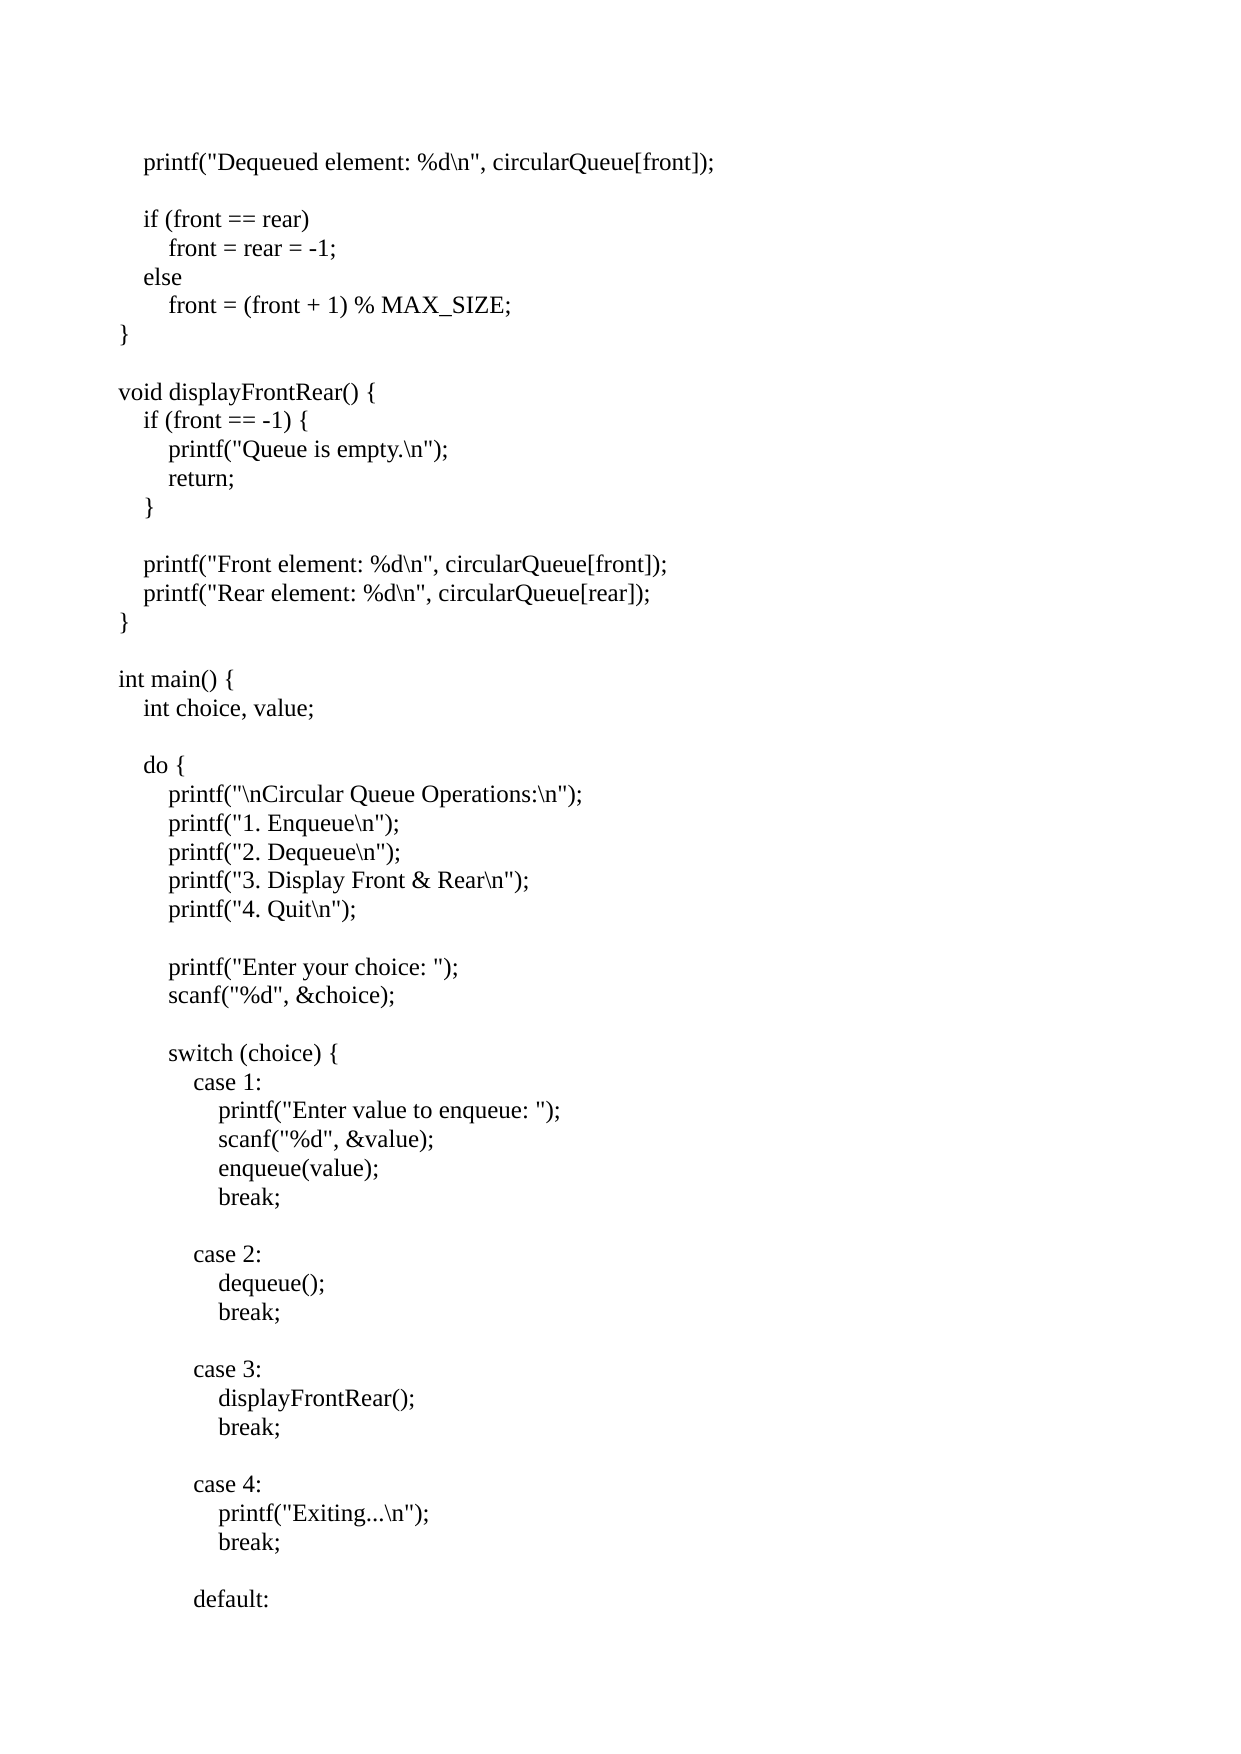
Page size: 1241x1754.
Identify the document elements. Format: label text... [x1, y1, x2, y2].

text } [118, 319, 1122, 348]
text } [118, 492, 1122, 521]
text break; [118, 1527, 1122, 1556]
text printf("2. Dequeue\n"); [118, 837, 1122, 866]
text break; [118, 1182, 1122, 1211]
text displayFrontRear(); [118, 1383, 1122, 1412]
text front = (front + 1) % MAX_SIZE; [118, 291, 1122, 319]
text case 1: [118, 1067, 1122, 1096]
text break; [118, 1297, 1122, 1326]
text printf("Enter value to enqueue: "); [118, 1096, 1122, 1124]
text printf("1. Enqueue\n"); [118, 808, 1122, 837]
text do { [118, 751, 1122, 779]
text printf("Enter your choice: "); [118, 952, 1122, 981]
text break; [118, 1412, 1122, 1441]
text dequeue(); [118, 1268, 1122, 1297]
text else [118, 262, 1122, 291]
text if (front == -1) { [118, 406, 1122, 434]
text printf("3. Display Front & Rear\n"); [118, 866, 1122, 894]
text } [118, 607, 1122, 636]
text case 4: [118, 1469, 1122, 1498]
text enqueue(value); [118, 1153, 1122, 1182]
text printf("Front element: %d\n", circularQueue[front]); [118, 549, 1122, 578]
text void displayFrontRear() { [118, 377, 1122, 406]
text printf("Exiting...\n"); [118, 1498, 1122, 1527]
text printf("Rear element: %d\n", circularQueue[rear]); [118, 578, 1122, 607]
text return; [118, 463, 1122, 492]
text printf("Dequeued element: %d\n", circularQueue[front]); [118, 147, 1122, 176]
text scanf("%d", &value); [118, 1124, 1122, 1153]
text switch (choice) { [118, 1038, 1122, 1067]
text printf("\nCircular Queue Operations:\n"); [118, 779, 1122, 808]
text int choice, value; [118, 693, 1122, 722]
text if (front == rear) [118, 204, 1122, 233]
text printf("4. Quit\n"); [118, 894, 1122, 923]
text default: [118, 1584, 1122, 1613]
text scanf("%d", &choice); [118, 981, 1122, 1009]
text int main() { [118, 664, 1122, 693]
text case 2: [118, 1239, 1122, 1268]
text printf("Queue is empty.\n"); [118, 434, 1122, 463]
text front = rear = -1; [118, 233, 1122, 262]
text case 3: [118, 1354, 1122, 1383]
